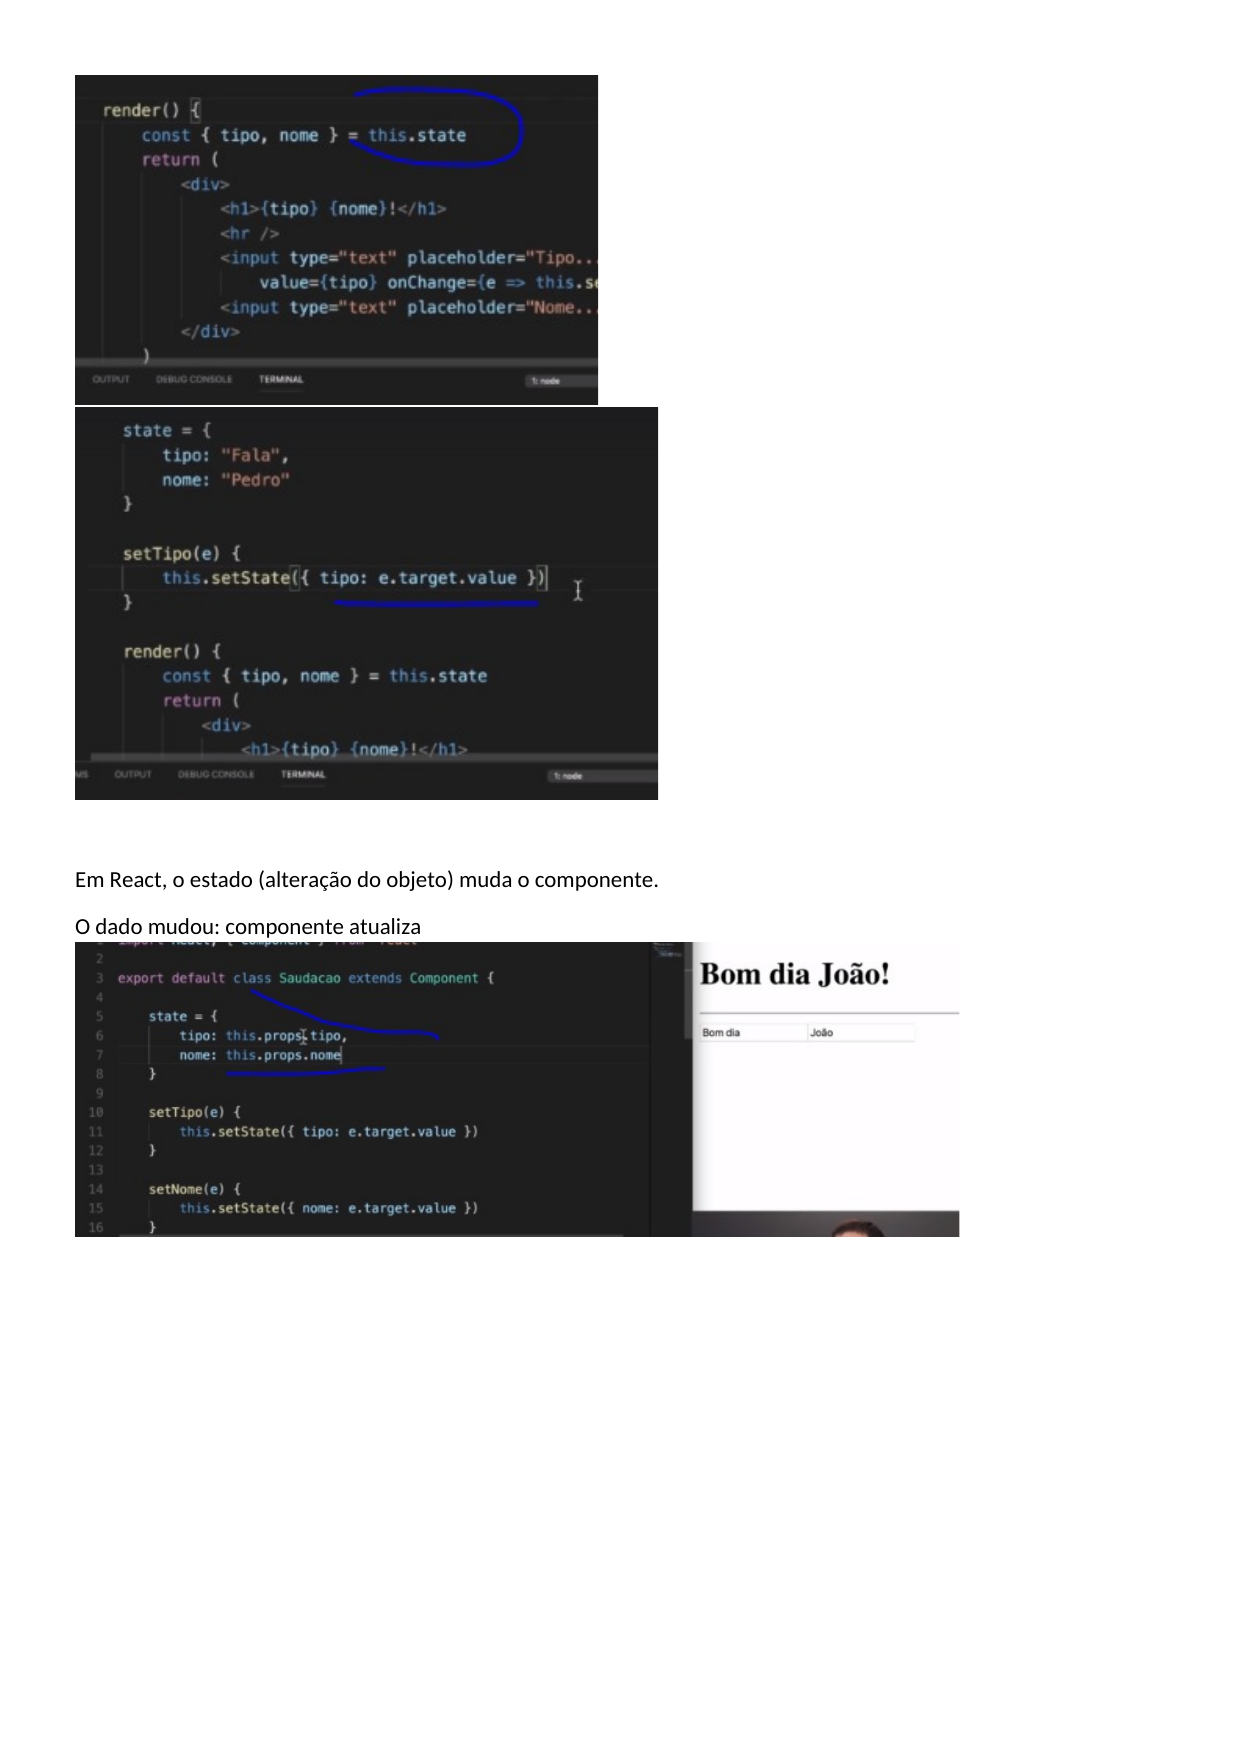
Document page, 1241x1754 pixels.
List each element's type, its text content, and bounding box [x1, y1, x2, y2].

picture [75, 942, 960, 1237]
picture [75, 407, 659, 800]
text Em React, o estado (alteração do objeto) muda o componente. [75, 865, 1165, 893]
picture [75, 75, 599, 405]
